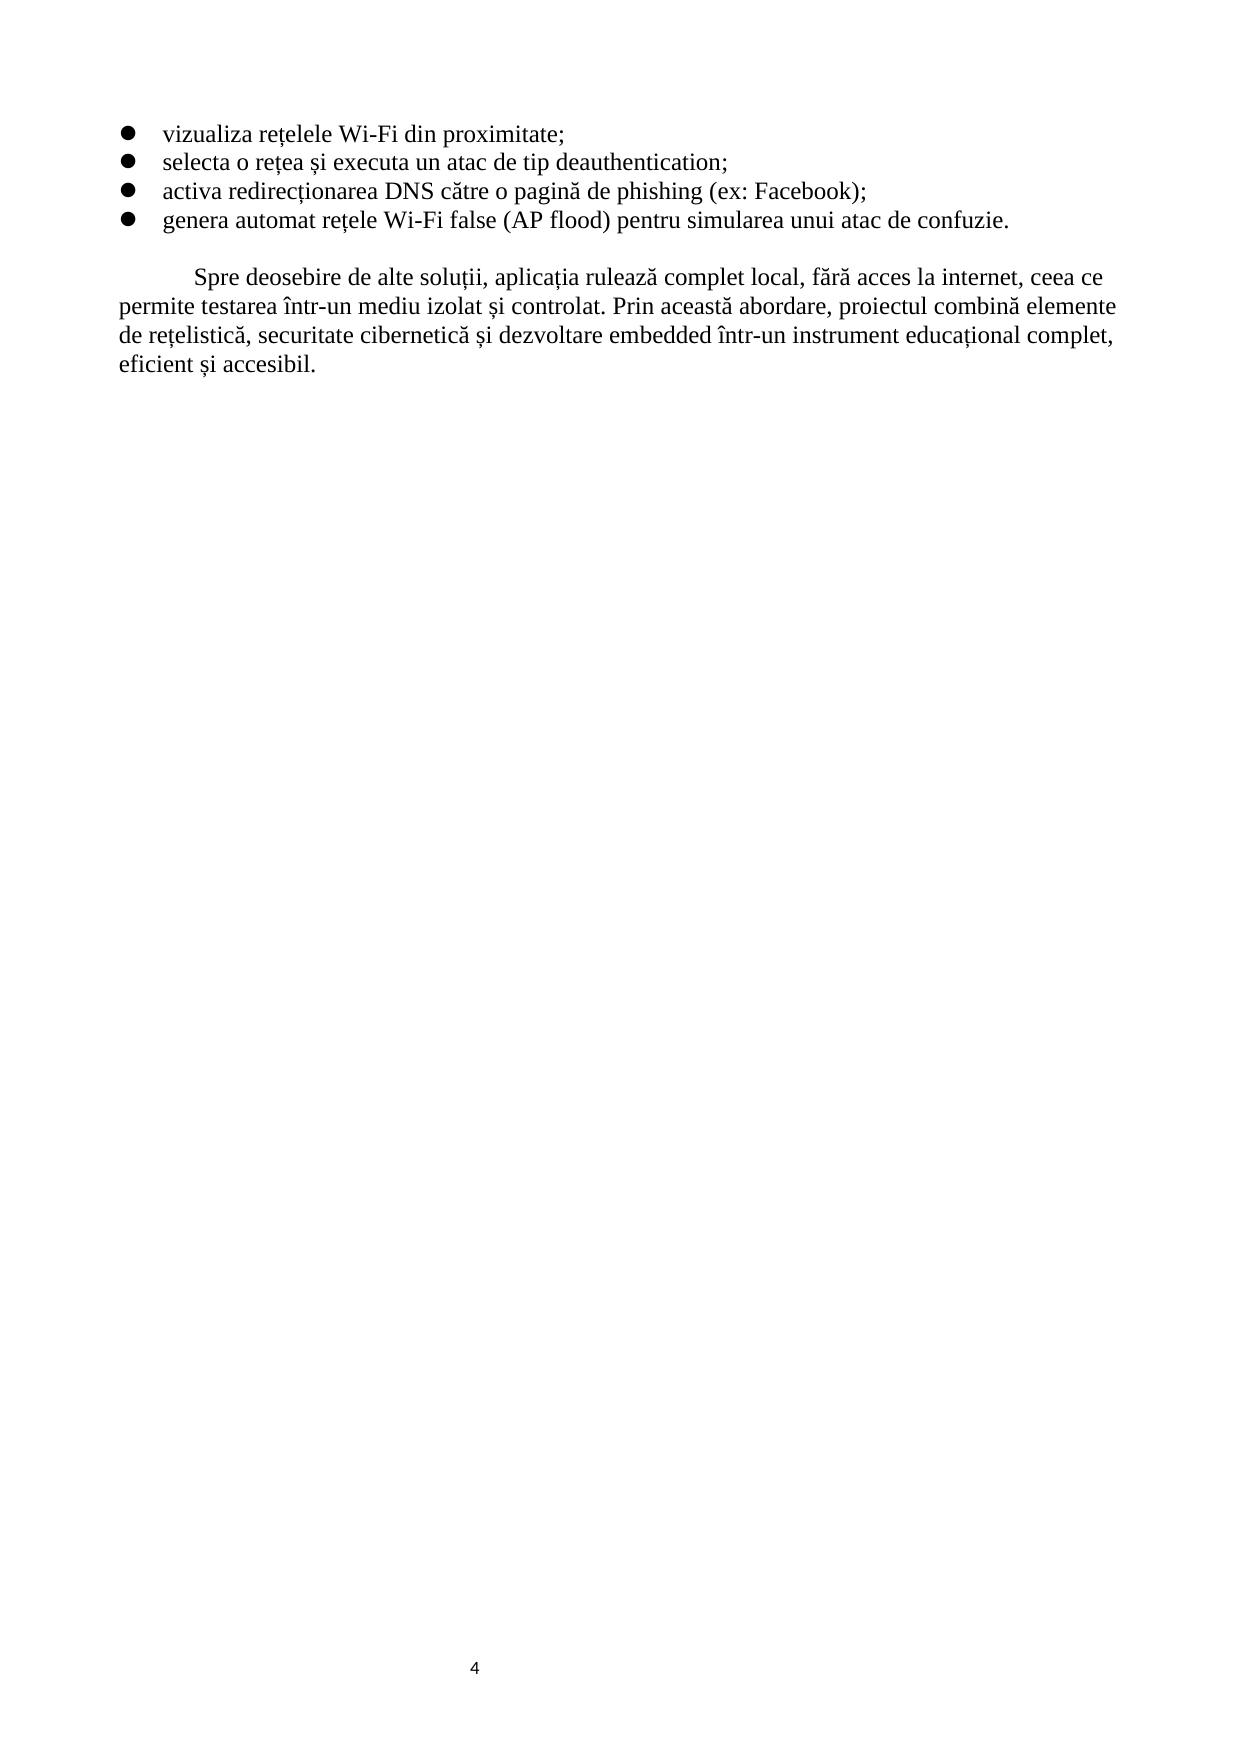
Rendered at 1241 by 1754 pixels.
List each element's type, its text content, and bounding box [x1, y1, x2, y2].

list vizualiza rețelele Wi-Fi din proximitate; [118, 119, 1122, 147]
text Spre deosebire de alte soluții, aplicația rulează complet local, fără acces la internet, ceea ce permite testarea într-un mediu izolat și controlat. Prin această abordare, proiectul combină elemente de rețelistică, securitate cibernetică și dezvoltare embedded într-un instrument educațional complet, eficient și accesibil. [118, 262, 1122, 377]
list genera automat rețele Wi-Fi false (AP flood) pentru simularea unui atac de confuzie. [118, 205, 1122, 234]
list selecta o rețea și executa un atac de tip deauthentication; [118, 147, 1122, 176]
list activa redirecționarea DNS către o pagină de phishing (ex: Facebook); [118, 176, 1122, 205]
